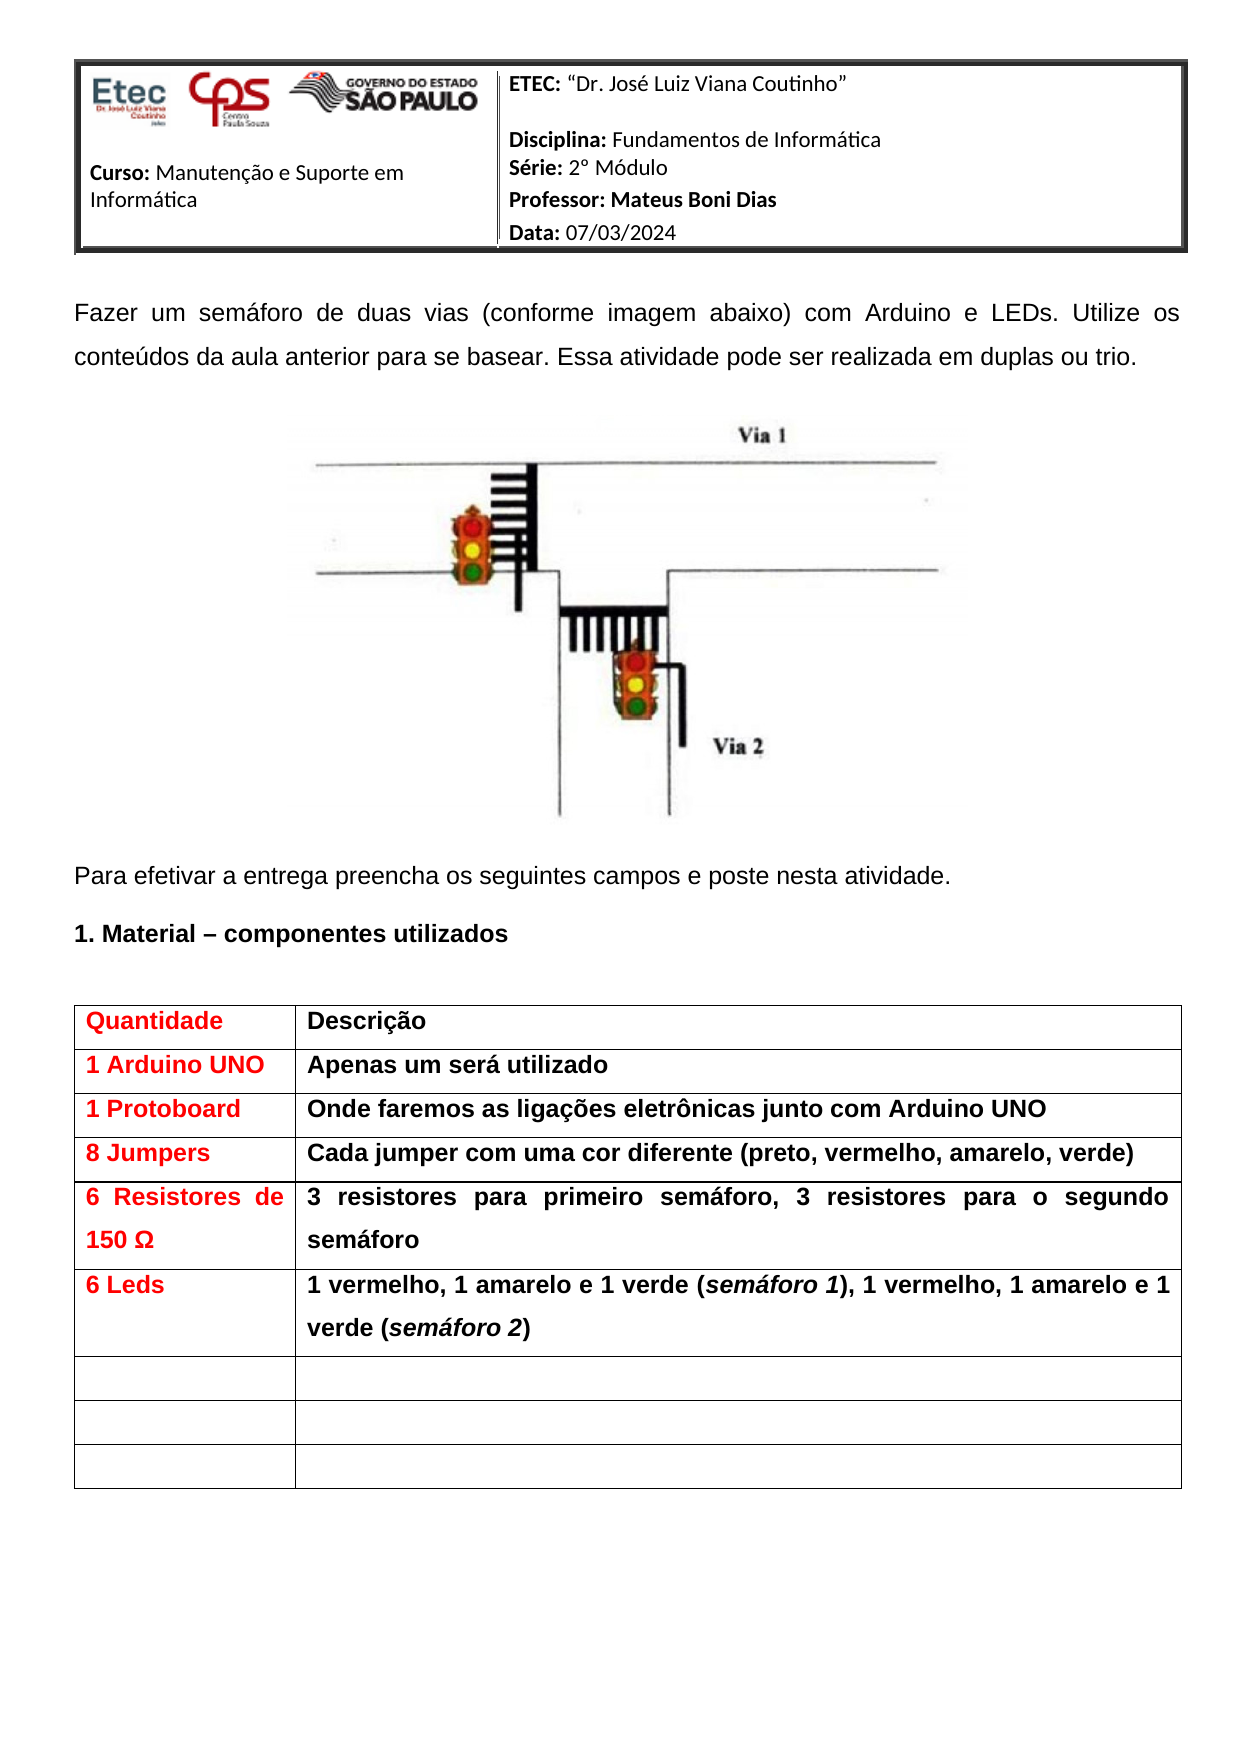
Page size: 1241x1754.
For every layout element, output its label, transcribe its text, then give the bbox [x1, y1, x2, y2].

table_cell 6 Leds [75, 1270, 295, 1356]
picture [89, 68, 484, 130]
table_header ETEC: “Dr. José Luiz Viana Coutinho” Disciplina: Fundamentos de Informática Série: 2º Módulo Professor: Mateus Boni Dias Data: 07/03/2024 [498, 67, 1181, 246]
table_cell Apenas um será utilizado [296, 1050, 1181, 1093]
table_cell [296, 1401, 1181, 1444]
table_cell 1 Protoboard [75, 1094, 295, 1137]
picture [287, 415, 969, 831]
table_cell Cada jumper com uma cor diferente (preto, vermelho, amarelo, verde) [296, 1138, 1181, 1181]
text Fazer um semáforo de duas vias (conforme imagem abaixo) com Arduino e LEDs. Utilize os conteúdos da aula anterior para se basear. Essa atividade pode ser realizada em duplas ou trio. [74, 298, 1181, 370]
table_cell 6 Resistores de 150 Ω [75, 1183, 295, 1268]
table_cell [75, 1445, 295, 1488]
table_header Curso: Manutenção e Suporte em Informática [83, 66, 498, 246]
table_header Quantidade [75, 1006, 295, 1049]
table_cell 1 Arduino UNO [75, 1050, 295, 1093]
table_cell 8 Jumpers [75, 1138, 295, 1181]
table_cell Onde faremos as ligações eletrônicas junto com Arduino UNO [296, 1094, 1181, 1137]
table_cell [75, 1357, 295, 1400]
table_cell [296, 1445, 1181, 1488]
table_cell [296, 1357, 1181, 1400]
table_cell 1 vermelho, 1 amarelo e 1 verde (semáforo 1), 1 vermelho, 1 amarelo e 1 verde (semáforo 2) [296, 1270, 1181, 1356]
table_cell 3 resistores para primeiro semáforo, 3 resistores para o segundo semáforo [296, 1183, 1181, 1268]
text Para efetivar a entrega preencha os seguintes campos e poste nesta atividade. [74, 861, 1181, 890]
table_header Descrição [296, 1006, 1181, 1049]
text 1. Material – componentes utilizados [74, 919, 1181, 948]
table_cell [75, 1401, 295, 1444]
